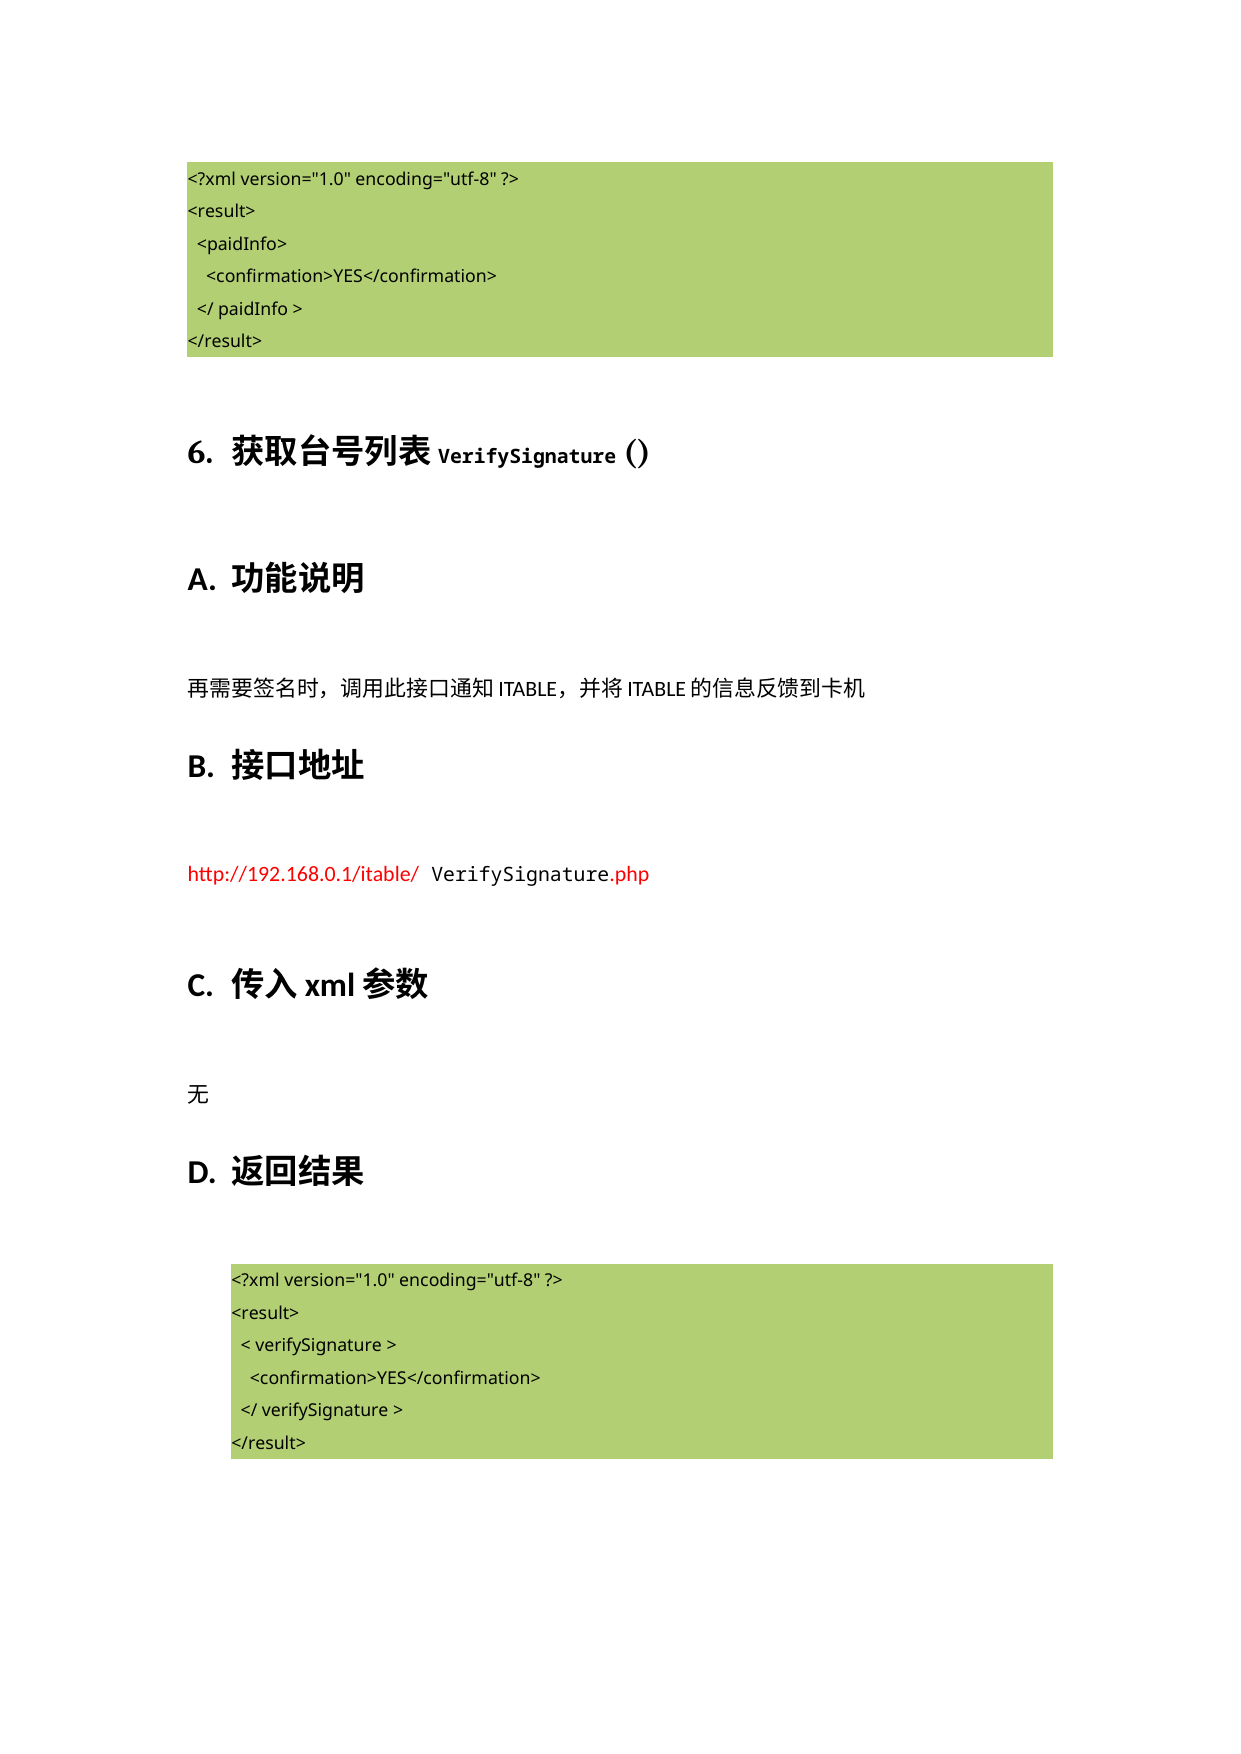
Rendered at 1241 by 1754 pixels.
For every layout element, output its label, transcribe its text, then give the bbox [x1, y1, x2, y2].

subtitle 接口地址 [187, 731, 1053, 796]
text <?xml version="1.0" encoding="utf-8" ?> <result> <paidInfo> <confirmation>YES</confirmation> </ paidInfo > </result> [187, 162, 1053, 357]
subtitle 返回结果 [187, 1137, 1053, 1202]
text 无 [187, 1077, 1053, 1109]
text 再需要签名时，调用此接口通知ITABLE，并将ITABLE的信息反馈到卡机 [187, 671, 1053, 703]
subtitle 传入xml参数 [187, 950, 1053, 1015]
subtitle 获取台号列表VerifySignature () [187, 417, 1053, 482]
text http://192.168.0.1/itable/ VerifySignature.php [187, 858, 1053, 890]
subtitle 功能说明 [187, 544, 1053, 609]
text <?xml version="1.0" encoding="utf-8" ?> <result> < verifySignature > <confirmation>YES</confirmation> </ verifySignature > </result> [231, 1264, 1053, 1459]
